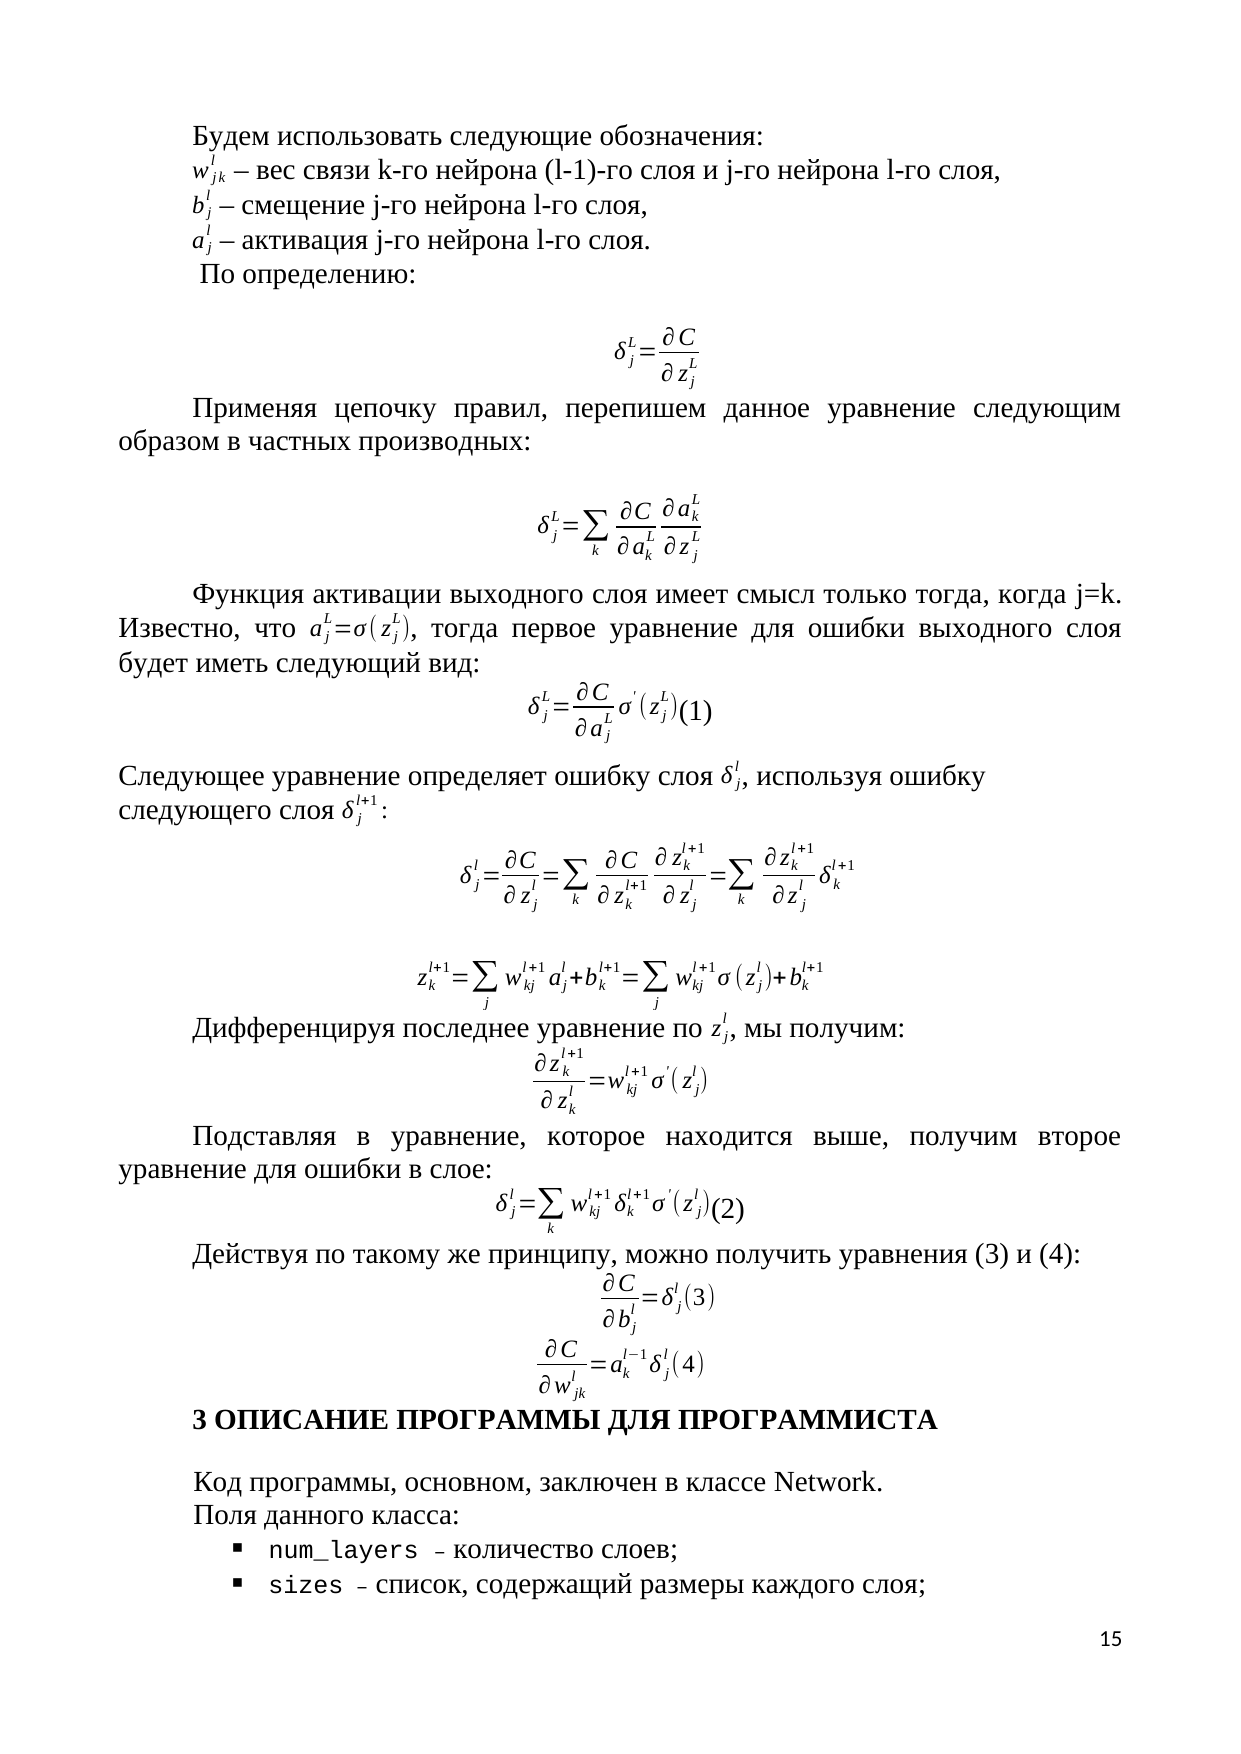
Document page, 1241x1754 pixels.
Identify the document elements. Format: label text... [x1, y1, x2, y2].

text Поля данного класса: [118, 1497, 1122, 1531]
text – смещение j-го нейрона l-го слоя, [118, 187, 1122, 221]
text Действуя по такому же принципу, можно получить уравнения (3) и (4): [118, 1236, 1122, 1270]
text (2) [118, 1185, 1122, 1236]
text Функция активации выходного слоя имеет смысл только тогда, когда j=k. Известно, что , тогда первое уравнение для ошибки выходного слоя будет иметь следующий вид: [118, 576, 1122, 678]
text Код программы, основном, заключен в классе Network. [118, 1464, 1122, 1497]
text Следующее уравнение определяет ошибку слоя , используя ошибку следующего слоя [118, 757, 1122, 827]
text Дифференцируя последнее уравнение по , мы получим: [118, 1010, 1122, 1045]
text По определению: [118, 256, 1122, 290]
text (1) [118, 678, 1122, 744]
text – активация j-го нейрона l-го слоя. [118, 221, 1122, 256]
text – вес связи k-го нейрона (l-1)-го слоя и j-го нейрона l-го слоя, [118, 152, 1122, 187]
list num_layers – количество слоев; [231, 1531, 1122, 1566]
subtitle 3 ОПИСАНИЕ ПРОГРАММЫ ДЛЯ ПРОГРАММИСТА [192, 1402, 1122, 1436]
list sizes – список, содержащий размеры каждого слоя; [231, 1566, 1122, 1601]
text Будем использовать следующие обозначения: [118, 118, 1122, 152]
text Подставляя в уравнение, которое находится выше, получим второе уравнение для ошибки в слое: [118, 1118, 1122, 1185]
text Применяя цепочку правил, перепишем данное уравнение следующим образом в частных производных: [118, 390, 1122, 457]
